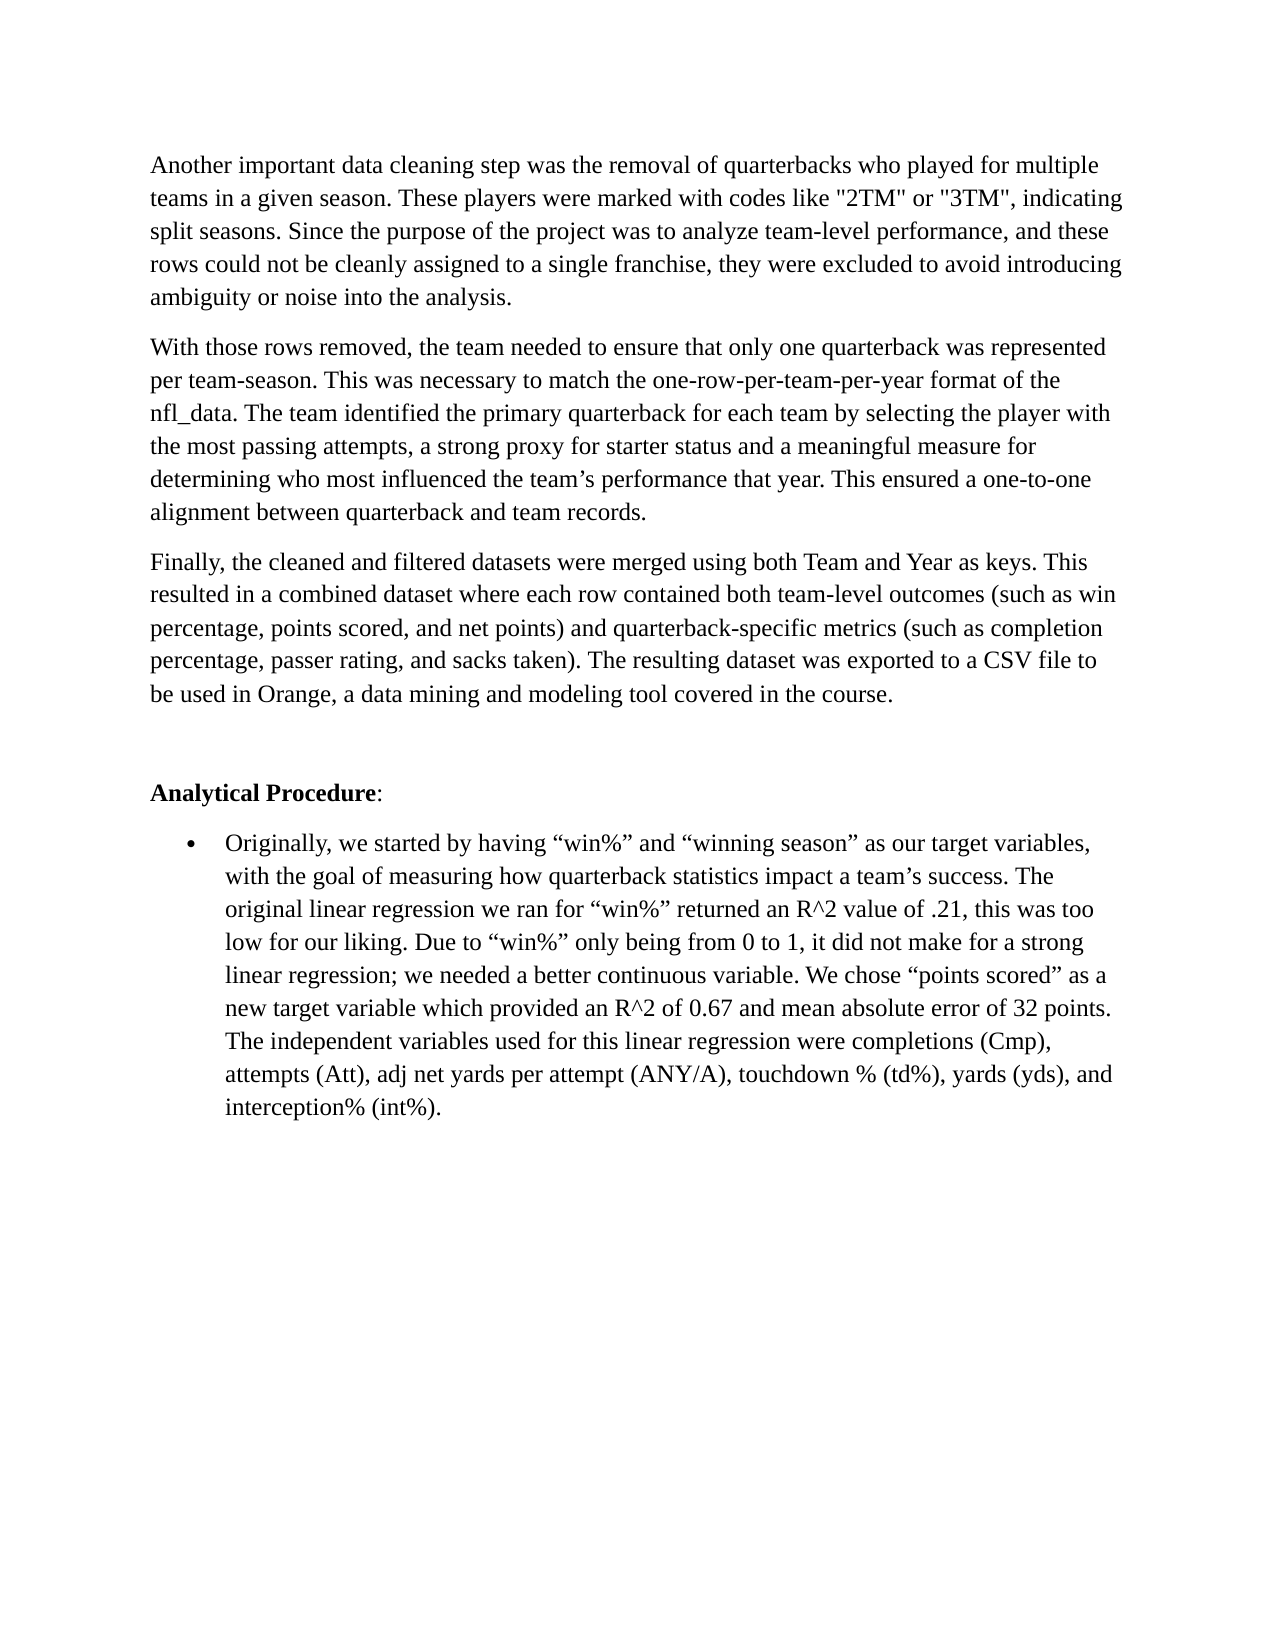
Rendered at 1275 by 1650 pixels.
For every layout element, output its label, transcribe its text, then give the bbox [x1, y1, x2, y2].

list Originally, we started by having “win%” and “winning season” as our target variables, with the goal of measuring how quarterback statistics impact a team’s success. The original linear regression we ran for “win%” returned an R^2 value of .21, this was too low for our liking. Due to “win%” only being from 0 to 1, it did not make for a strong linear regression; we needed a better continuous variable. We chose “points scored” as a new target variable which provided an R^2 of 0.67 and mean absolute error of 32 points. The independent variables used for this linear regression were completions (Cmp), attempts (Att), adj net yards per attempt (ANY/A), touchdown % (td%), yards (yds), and interception% (int%). [187, 828, 1125, 1121]
text Finally, the cleaned and filtered datasets were merged using both Team and Year as keys. This resulted in a combined dataset where each row contained both team-level outcomes (such as win percentage, points scored, and net points) and quarterback-specific metrics (such as completion percentage, passer rating, and sacks taken). The resulting dataset was exported to a CSV file to be used in Orange, a data mining and modeling tool covered in the course. [150, 547, 1125, 707]
text Another important data cleaning step was the removal of quarterbacks who played for multiple teams in a given season. These players were marked with codes like "2TM" or "3TM", indicating split seasons. Since the purpose of the project was to analyze team-level performance, and these rows could not be cleanly assigned to a single franchise, they were excluded to avoid introducing ambiguity or noise into the analysis. [150, 150, 1125, 311]
text With those rows removed, the team needed to ensure that only one quarterback was represented per team-season. This was necessary to match the one-row-per-team-per-year format of the nfl_data. The team identified the primary quarterback for each team by selecting the player with the most passing attempts, a strong proxy for starter status and a meaningful measure for determining who most influenced the team’s performance that year. This ensured a one-to-one alignment between quarterback and team records. [150, 332, 1125, 526]
text Analytical Procedure: [150, 778, 1125, 807]
